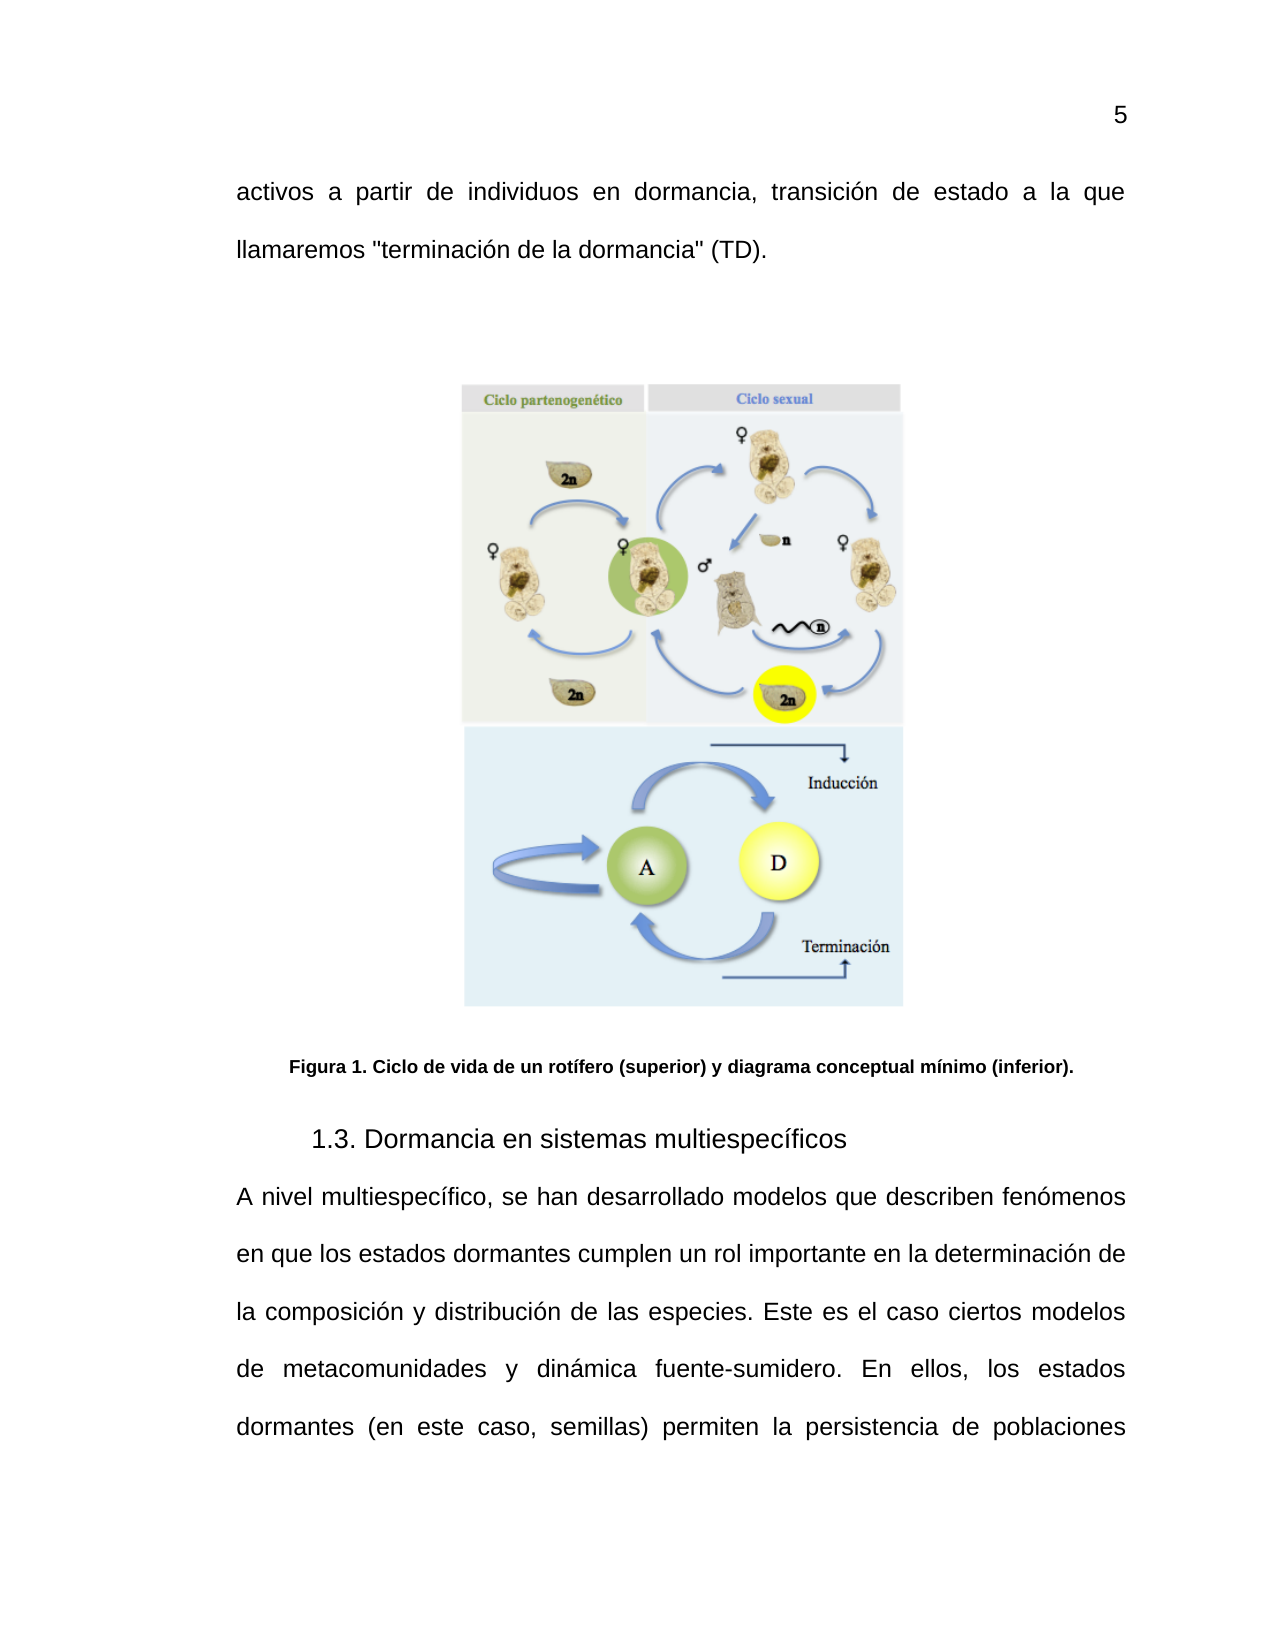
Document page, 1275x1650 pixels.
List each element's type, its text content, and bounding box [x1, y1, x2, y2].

picture [455, 383, 908, 1011]
text Figura 1. Ciclo de vida de un rotífero (superior) y diagrama conceptual mínimo (inferior). [236, 1056, 1127, 1077]
subtitle Dormancia en sistemas multiespecíficos [311, 1123, 1127, 1154]
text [236, 1182, 1127, 1440]
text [236, 177, 1127, 263]
